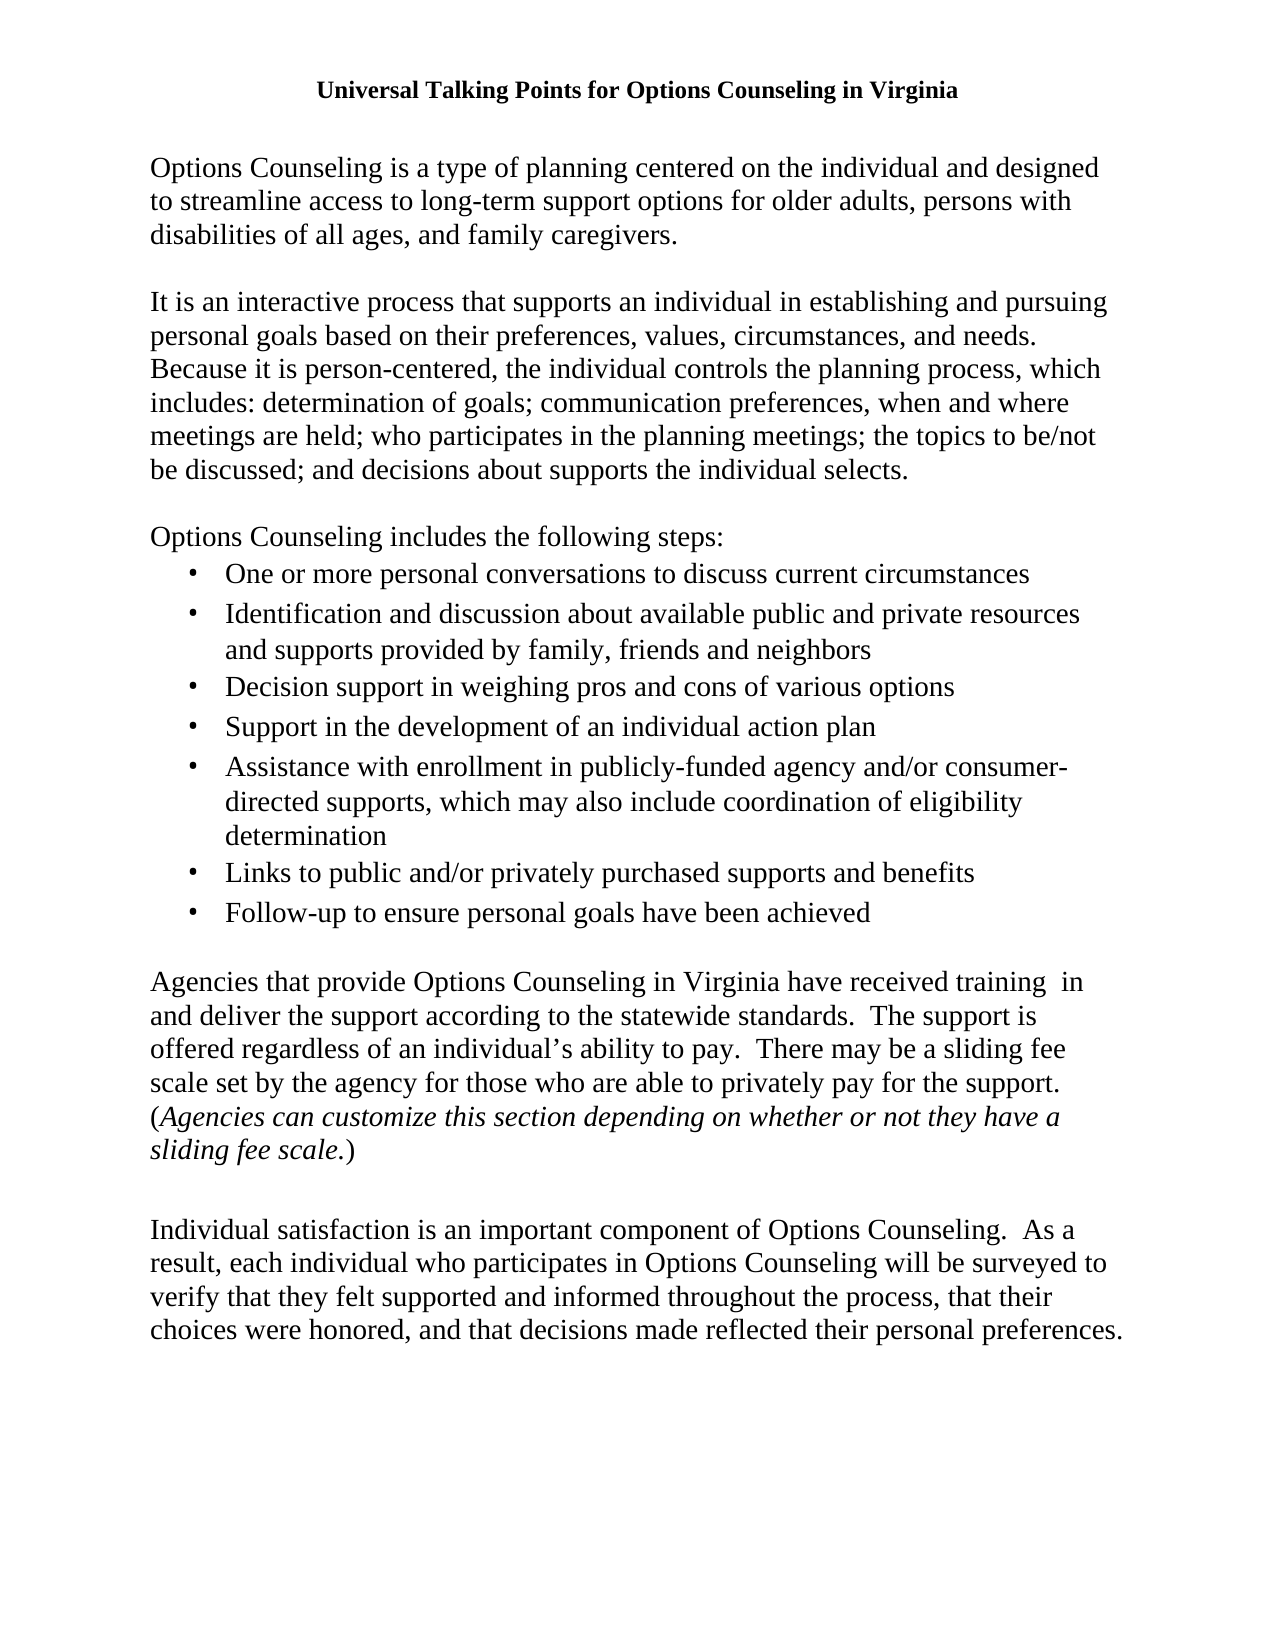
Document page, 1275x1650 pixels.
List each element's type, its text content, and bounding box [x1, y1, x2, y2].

list Links to public and/or privately purchased supports and benefits [187, 852, 1125, 891]
list Assistance with enrollment in publicly-funded agency and/or consumer-directed supports, which may also include coordination of eligibility determination [187, 745, 1125, 852]
list One or more personal conversations to discuss current circumstances [187, 552, 1125, 592]
text Options Counseling is a type of planning centered on the individual and designed to streamline access to long-term support options for older adults, persons with disabilities of all ages, and family caregivers. [150, 150, 1125, 251]
list Decision support in weighing pros and cons of various options [187, 665, 1125, 705]
text It is an interactive process that supports an individual in establishing and pursuing personal goals based on their preferences, values, circumstances, and needs. Because it is person-centered, the individual controls the planning process, which includes: determination of goals; communication preferences, when and where meetings are held; who participates in the planning meetings; the topics to be/not be discussed; and decisions about supports the individual selects. [150, 284, 1125, 485]
text Options Counseling includes the following steps: [150, 519, 1125, 552]
text Agencies that provide Options Counseling in Virginia have received training in and deliver the support according to the statewide standards. The support is offered regardless of an individual’s ability to pay. There may be a sliding fee scale set by the agency for those who are able to privately pay for the support. (Agencies can customize this section depending on whether or not they have a sliding fee scale.) [150, 964, 1125, 1166]
list Support in the development of an individual action plan [187, 705, 1125, 745]
text Individual satisfaction is an important component of Options Counseling. As a result, each individual who participates in Options Counseling will be surveyed to verify that they felt supported and informed throughout the process, that their choices were honored, and that decisions made reflected their personal preferences. [150, 1212, 1125, 1346]
list Identification and discussion about available public and private resources and supports provided by family, friends and neighbors [187, 592, 1125, 665]
list Follow-up to ensure personal goals have been achieved [187, 891, 1125, 931]
